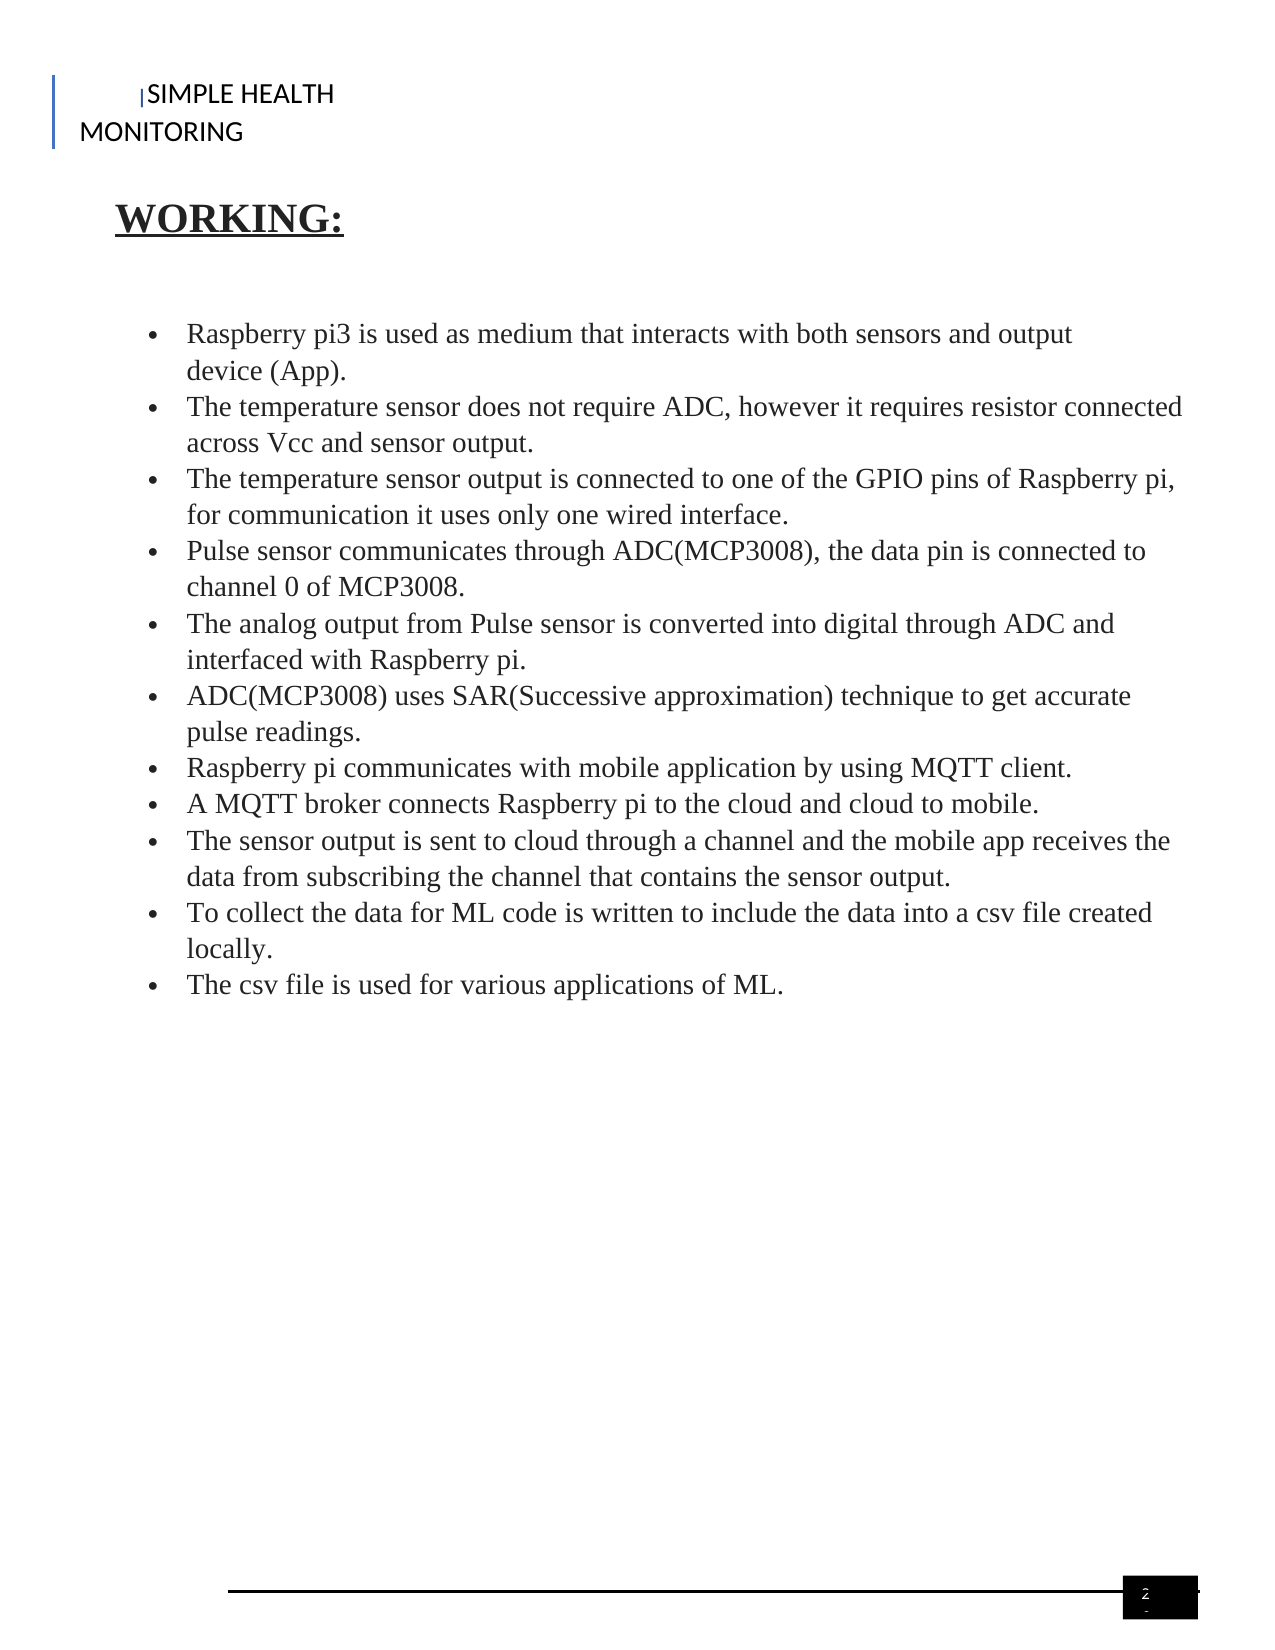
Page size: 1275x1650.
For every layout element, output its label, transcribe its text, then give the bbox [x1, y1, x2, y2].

list The csv file is used for various applications of ML. [149, 967, 1200, 1001]
list A MQTT broker connects Raspberry pi to the cloud and cloud to mobile. [149, 786, 1200, 820]
list The sensor output is sent to cloud through a channel and the mobile app receives the data from subscribing the channel that contains the sensor output. [149, 823, 1200, 892]
list To collect the data for ML code is written to include the data into a csv file created locally. [149, 895, 1200, 964]
list Raspberry pi communicates with mobile application by using MQTT client. [149, 750, 1200, 784]
list The temperature sensor output is connected to one of the GPIO pins of Raspberry pi, for communication it uses only one wired interface. [149, 461, 1200, 531]
text WORKING: [75, 193, 1200, 241]
list Pulse sensor communicates through ADC(MCP3008), the data pin is connected to channel 0 of MCP3008. [149, 533, 1200, 603]
list ADC(MCP3008) uses SAR(Successive approximation) technique to get accurate pulse readings. [149, 678, 1200, 748]
list The temperature sensor does not require ADC, however it requires resistor connected across Vcc and sensor output. [149, 389, 1200, 458]
list The analog output from Pulse sensor is converted into digital through ADC and interfaced with Raspberry pi. [149, 606, 1200, 675]
list Raspberry pi3 is used as medium that interacts with both sensors and output device (App). [149, 317, 1200, 386]
